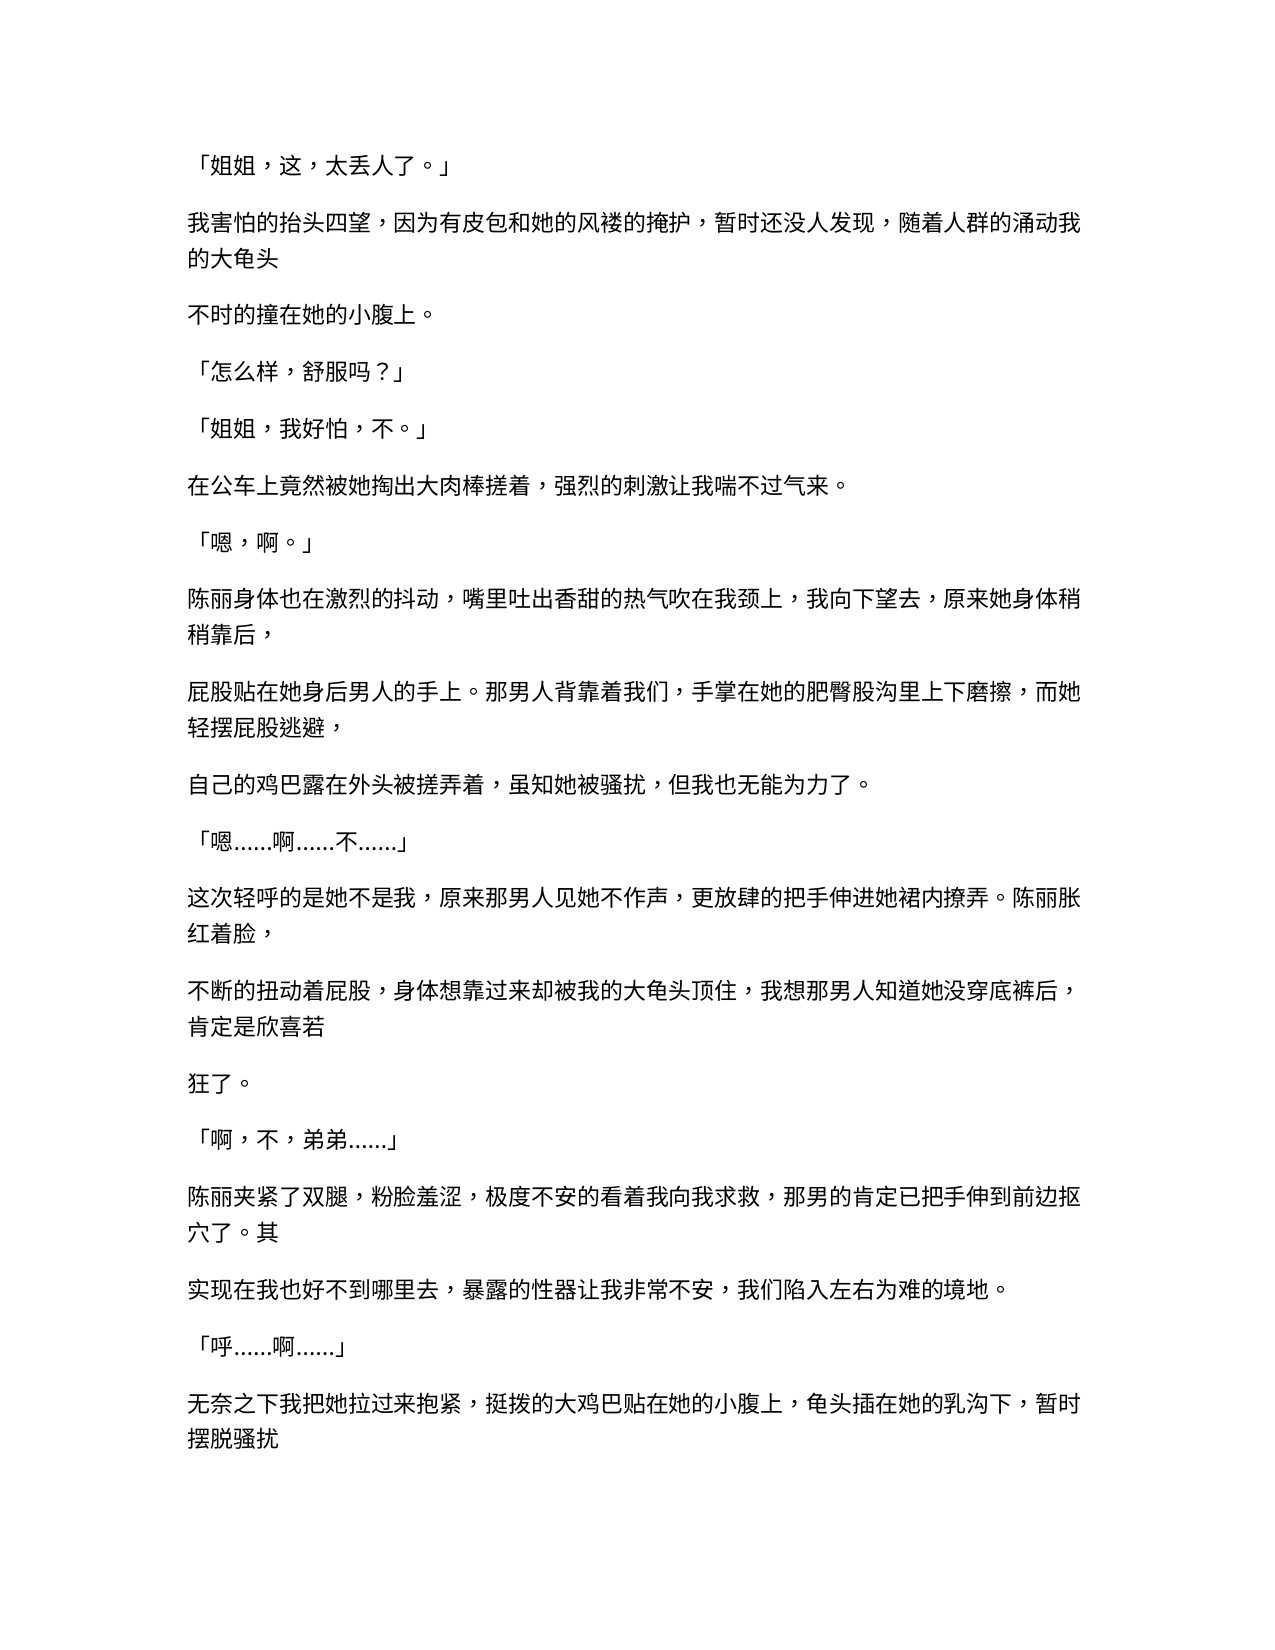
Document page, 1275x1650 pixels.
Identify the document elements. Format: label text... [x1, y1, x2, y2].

text 我害怕的抬头四望，因为有皮包和她的风褛的掩护，暂时还没人发现，随着人群的涌动我的大龟头 [187, 207, 1087, 274]
text 陈丽夹紧了双腿，粉脸羞涩，极度不安的看着我向我求救，那男的肯定已把手伸到前边抠穴了。其 [187, 1181, 1087, 1248]
text 无奈之下我把她拉过来抱紧，挺拨的大鸡巴贴在她的小腹上，龟头插在她的乳沟下，暂时摆脱骚扰 [187, 1387, 1087, 1455]
text 「姐姐，我好怕，不。」 [187, 413, 1087, 444]
text 不断的扭动着屁股，身体想靠过来却被我的大龟头顶住，我想那男人知道她没穿底裤后，肯定是欣喜若 [187, 975, 1087, 1042]
text 「嗯，啊。」 [187, 527, 1087, 558]
text 实现在我也好不到哪里去，暴露的性器让我非常不安，我们陷入左右为难的境地。 [187, 1274, 1087, 1305]
text 陈丽身体也在激烈的抖动，嘴里吐出香甜的热气吹在我颈上，我向下望去，原来她身体稍稍靠后， [187, 583, 1087, 651]
text 「怎么样，舒服吗？」 [187, 356, 1087, 387]
text 「姐姐，这，太丢人了。」 [187, 150, 1087, 181]
text 自己的鸡巴露在外头被搓弄着，虽知她被骚扰，但我也无能为力了。 [187, 769, 1087, 800]
text 这次轻呼的是她不是我，原来那男人见她不作声，更放肆的把手伸进她裙内撩弄。陈丽胀红着脸， [187, 882, 1087, 949]
text 「嗯……啊……不……」 [187, 826, 1087, 857]
text 「啊，不，弟弟……」 [187, 1124, 1087, 1156]
text 「呼……啊……」 [187, 1331, 1087, 1362]
text 屁股贴在她身后男人的手上。那男人背靠着我们，手掌在她的肥臀股沟里上下磨擦，而她轻摆屁股逃避， [187, 676, 1087, 743]
text 不时的撞在她的小腹上。 [187, 299, 1087, 331]
text 在公车上竟然被她掏出大肉棒搓着，强烈的刺激让我喘不过气来。 [187, 470, 1087, 501]
text 狂了。 [187, 1068, 1087, 1099]
